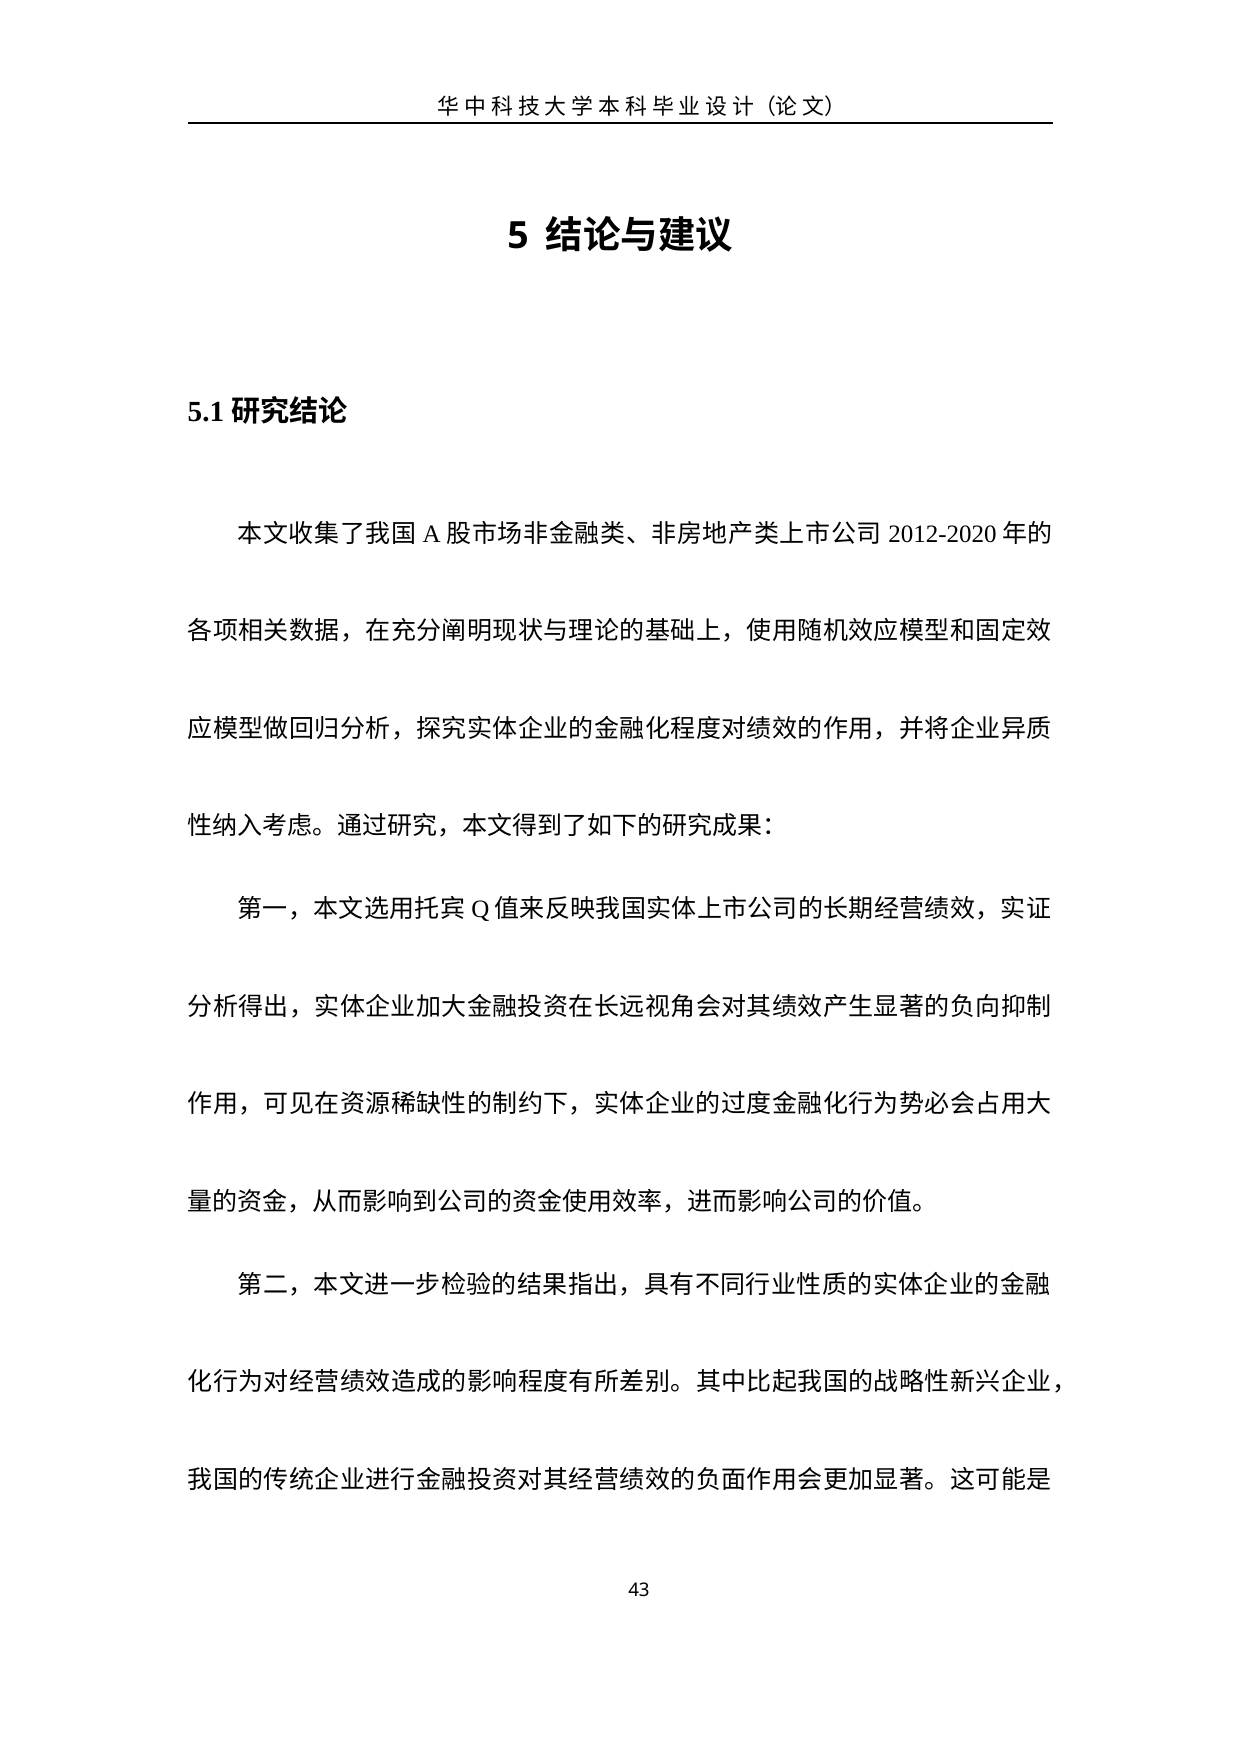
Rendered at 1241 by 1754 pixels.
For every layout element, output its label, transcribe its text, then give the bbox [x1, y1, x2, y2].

text 第一，本文选用托宾Q值来反映我国实体上市公司的长期经营绩效，实证分析得出，实体企业加大金融投资在长远视角会对其绩效产生显著的负向抑制作用，可见在资源稀缺性的制约下，实体企业的过度金融化行为势必会占用大量的资金，从而影响到公司的资金使用效率，进而影响公司的价值。 [187, 874, 1053, 1232]
subtitle 结论与建议 [187, 200, 1053, 265]
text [187, 1250, 1053, 1510]
subtitle 5.1 研究结论 [187, 376, 1053, 441]
text 本文收集了我国A 股市场非金融类、非房地产类上市公司2012-2020年的各项相关数据，在充分阐明现状与理论的基础上，使用随机效应模型和固定效应模型做回归分析，探究实体企业的金融化程度对绩效的作用，并将企业异质性纳入考虑。通过研究，本文得到了如下的研究成果： [187, 499, 1053, 856]
